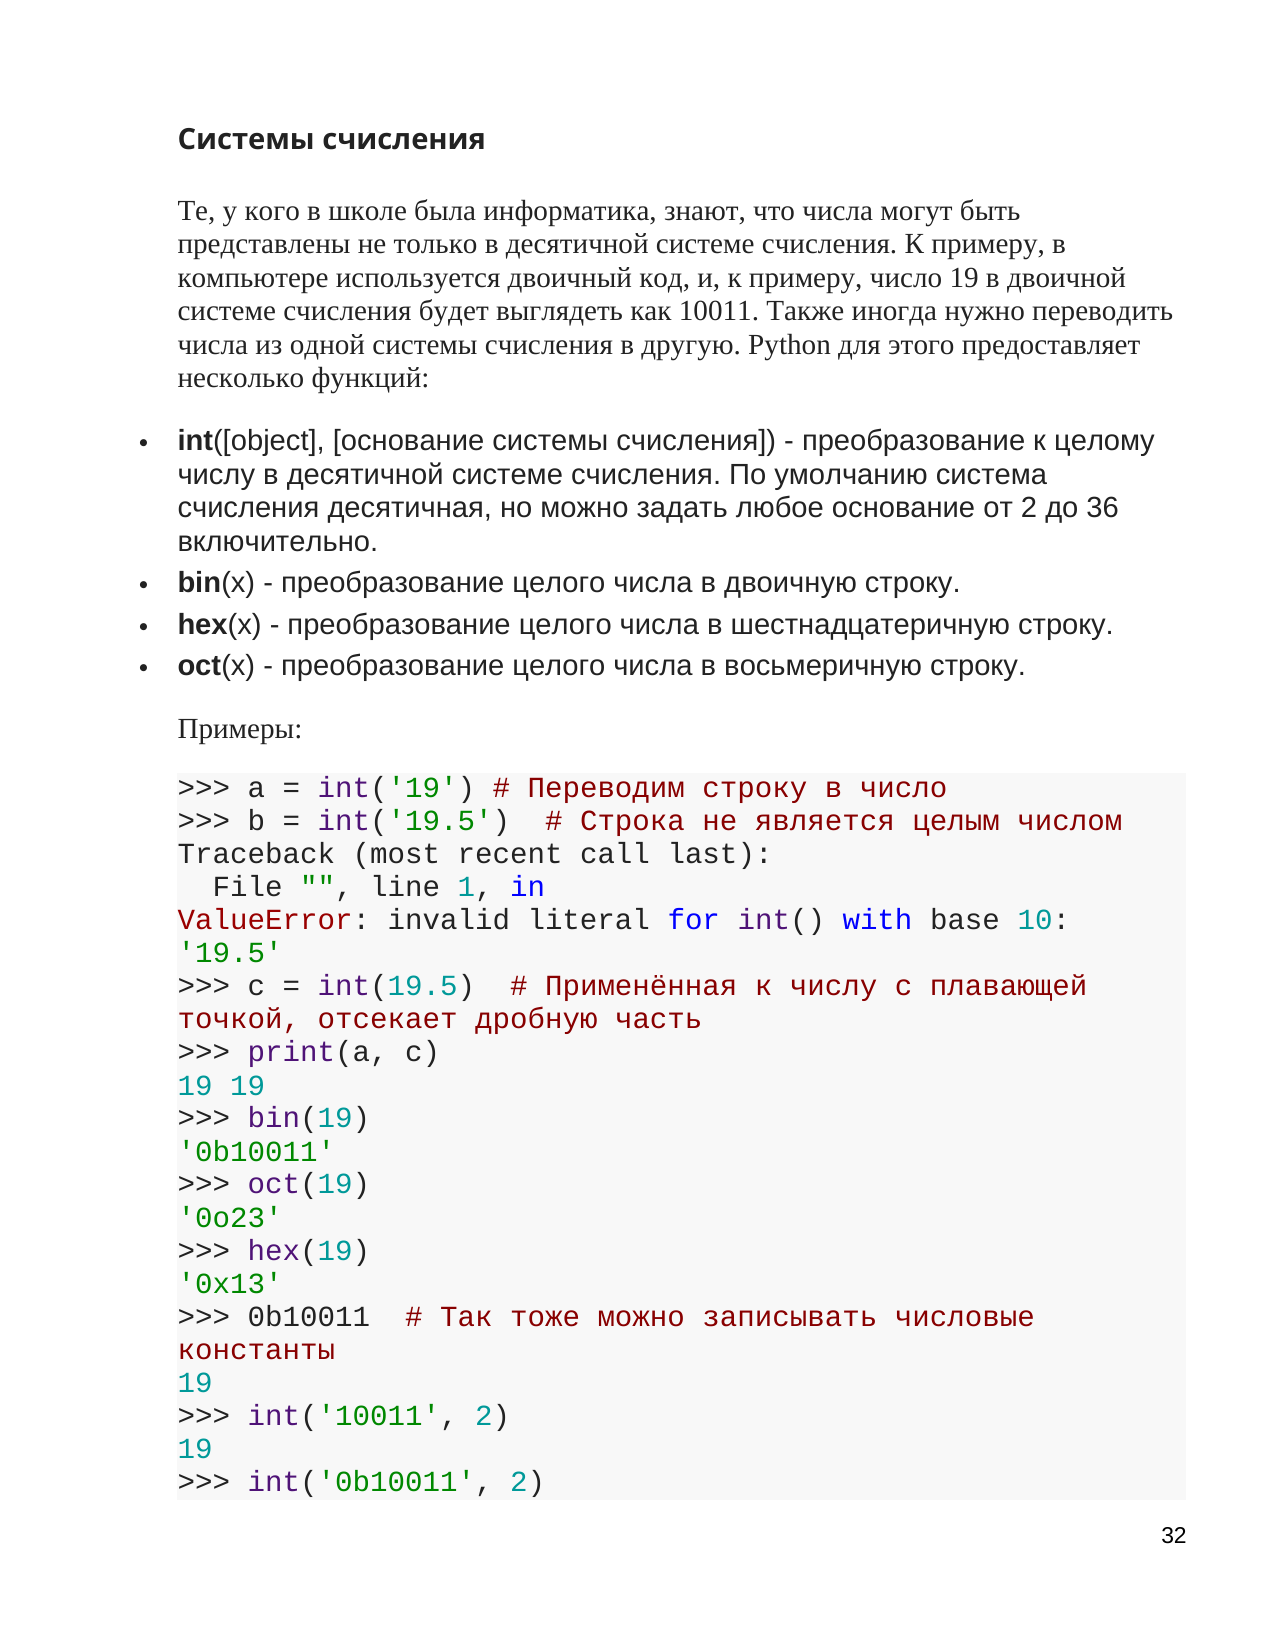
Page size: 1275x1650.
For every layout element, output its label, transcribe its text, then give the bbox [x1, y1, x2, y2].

text '0o23' [177, 1203, 1186, 1236]
text >>> c = int(19.5) # Применённая к числу с плавающей точкой, отсекает дробную часть [177, 972, 1186, 1038]
list int([object], [основание системы счисления]) - преобразование к целому числу в десятичной системе счисления. По умолчанию система счисления десятичная, но можно задать любое основание от 2 до 36 включительно. [140, 423, 1186, 557]
text >>> hex(19) [177, 1236, 1186, 1269]
text >>> int('0b10011', 2) [177, 1467, 1186, 1500]
text 19 [177, 1368, 1186, 1401]
text >>> bin(19) [177, 1104, 1186, 1137]
text Примеры: [177, 711, 1186, 744]
text Те, у кого в школе была информатика, знают, что числа могут быть представлены не только в десятичной системе счисления. К примеру, в компьютере используется двоичный код, и, к примеру, число 19 в двоичной системе счисления будет выглядеть как 10011. Также иногда нужно переводить числа из одной системы счисления в другую. Python для этого предоставляет несколько функций: [177, 193, 1186, 394]
text 19 19 [177, 1071, 1186, 1104]
text '0b10011' [177, 1137, 1186, 1170]
text >>> a = int('19') # Переводим строку в число [177, 773, 1186, 806]
subtitle Системы счисления [177, 118, 1186, 158]
text >>> print(a, c) [177, 1038, 1186, 1071]
text Traceback (most recent call last): [177, 839, 1186, 872]
text 19 [177, 1434, 1186, 1467]
text >>> oct(19) [177, 1170, 1186, 1203]
list hex(х) - преобразование целого числа в шестнадцатеричную строку. [140, 607, 1186, 640]
text '0x13' [177, 1269, 1186, 1302]
text >>> 0b10011 # Так тоже можно записывать числовые константы [177, 1302, 1186, 1368]
text ValueError: invalid literal for int() with base 10: '19.5' [177, 906, 1186, 972]
text File "", line 1, in [177, 872, 1186, 906]
text >>> int('10011', 2) [177, 1401, 1186, 1434]
list bin(x) - преобразование целого числа в двоичную строку. [140, 565, 1186, 599]
text >>> b = int('19.5') # Строка не является целым числом [177, 806, 1186, 839]
list oct(х) - преобразование целого числа в восьмеричную строку. [140, 648, 1186, 682]
